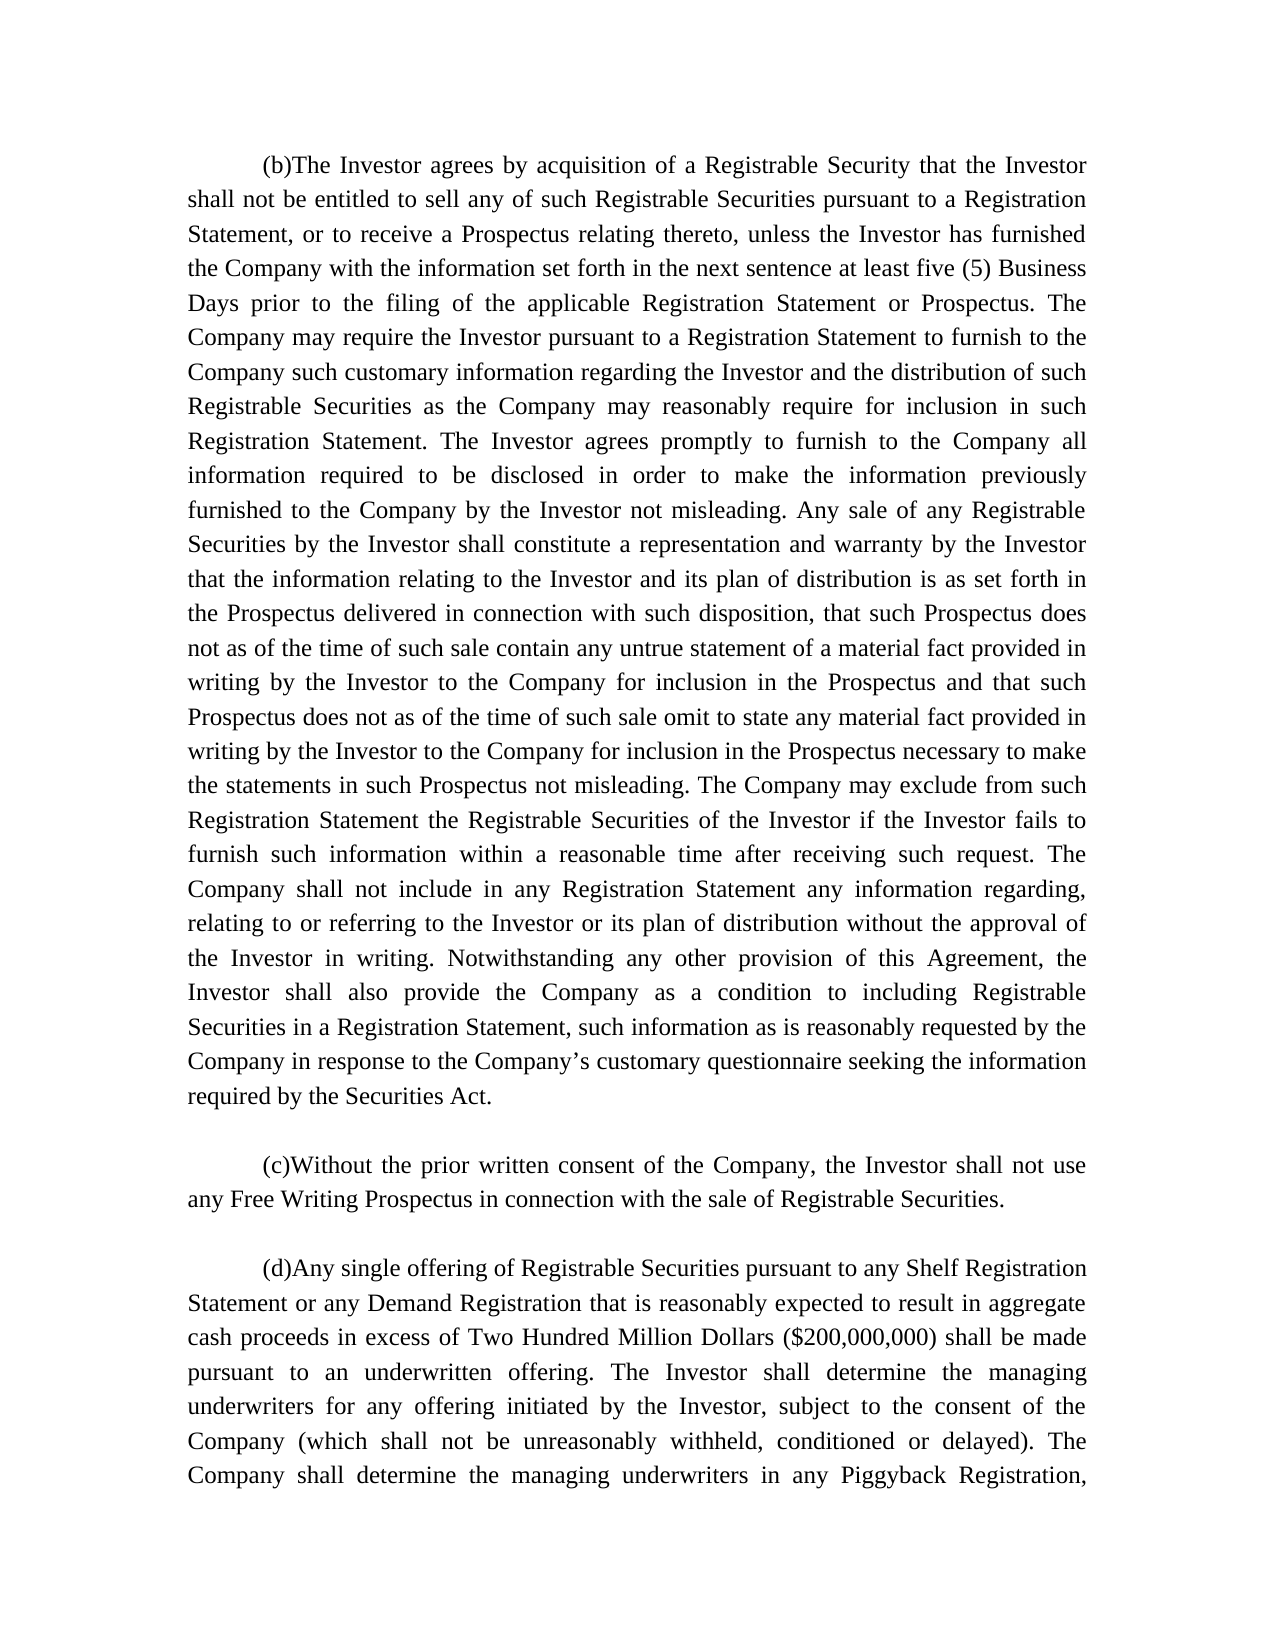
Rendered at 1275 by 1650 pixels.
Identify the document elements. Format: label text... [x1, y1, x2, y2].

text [187, 1253, 1087, 1489]
text (c)Without the prior written consent of the Company, the Investor shall not use any Free Writing Prospectus in connection with the sale of Registrable Securities. [187, 1150, 1087, 1213]
text (b)The Investor agrees by acquisition of a Registrable Security that the Investor shall not be entitled to sell any of such Registrable Securities pursuant to a Registration Statement, or to receive a Prospectus relating thereto, unless the Investor has furnished the Company with the information set forth in the next sentence at least five (5) Business Days prior to the filing of the applicable Registration Statement or Prospectus. The Company may require the Investor pursuant to a Registration Statement to furnish to the Company such customary information regarding the Investor and the distribution of such Registrable Securities as the Company may reasonably require for inclusion in such Registration Statement. The Investor agrees promptly to furnish to the Company all information required to be disclosed in order to make the information previously furnished to the Company by the Investor not misleading. Any sale of any Registrable Securities by the Investor shall constitute a representation and warranty by the Investor that the information relating to the Investor and its plan of distribution is as set forth in the Prospectus delivered in connection with such disposition, that such Prospectus does not as of the time of such sale contain any untrue statement of a material fact provided in writing by the Investor to the Company for inclusion in the Prospectus and that such Prospectus does not as of the time of such sale omit to state any material fact provided in writing by the Investor to the Company for inclusion in the Prospectus necessary to make the statements in such Prospectus not misleading. The Company may exclude from such Registration Statement the Registrable Securities of the Investor if the Investor fails to furnish such information within a reasonable time after receiving such request. The Company shall not include in any Registration Statement any information regarding, relating to or referring to the Investor or its plan of distribution without the approval of the Investor in writing. Notwithstanding any other provision of this Agreement, the Investor shall also provide the Company as a condition to including Registrable Securities in a Registration Statement, such information as is reasonably requested by the Company in response to the Company’s customary questionnaire seeking the information required by the Securities Act. [187, 150, 1087, 1110]
